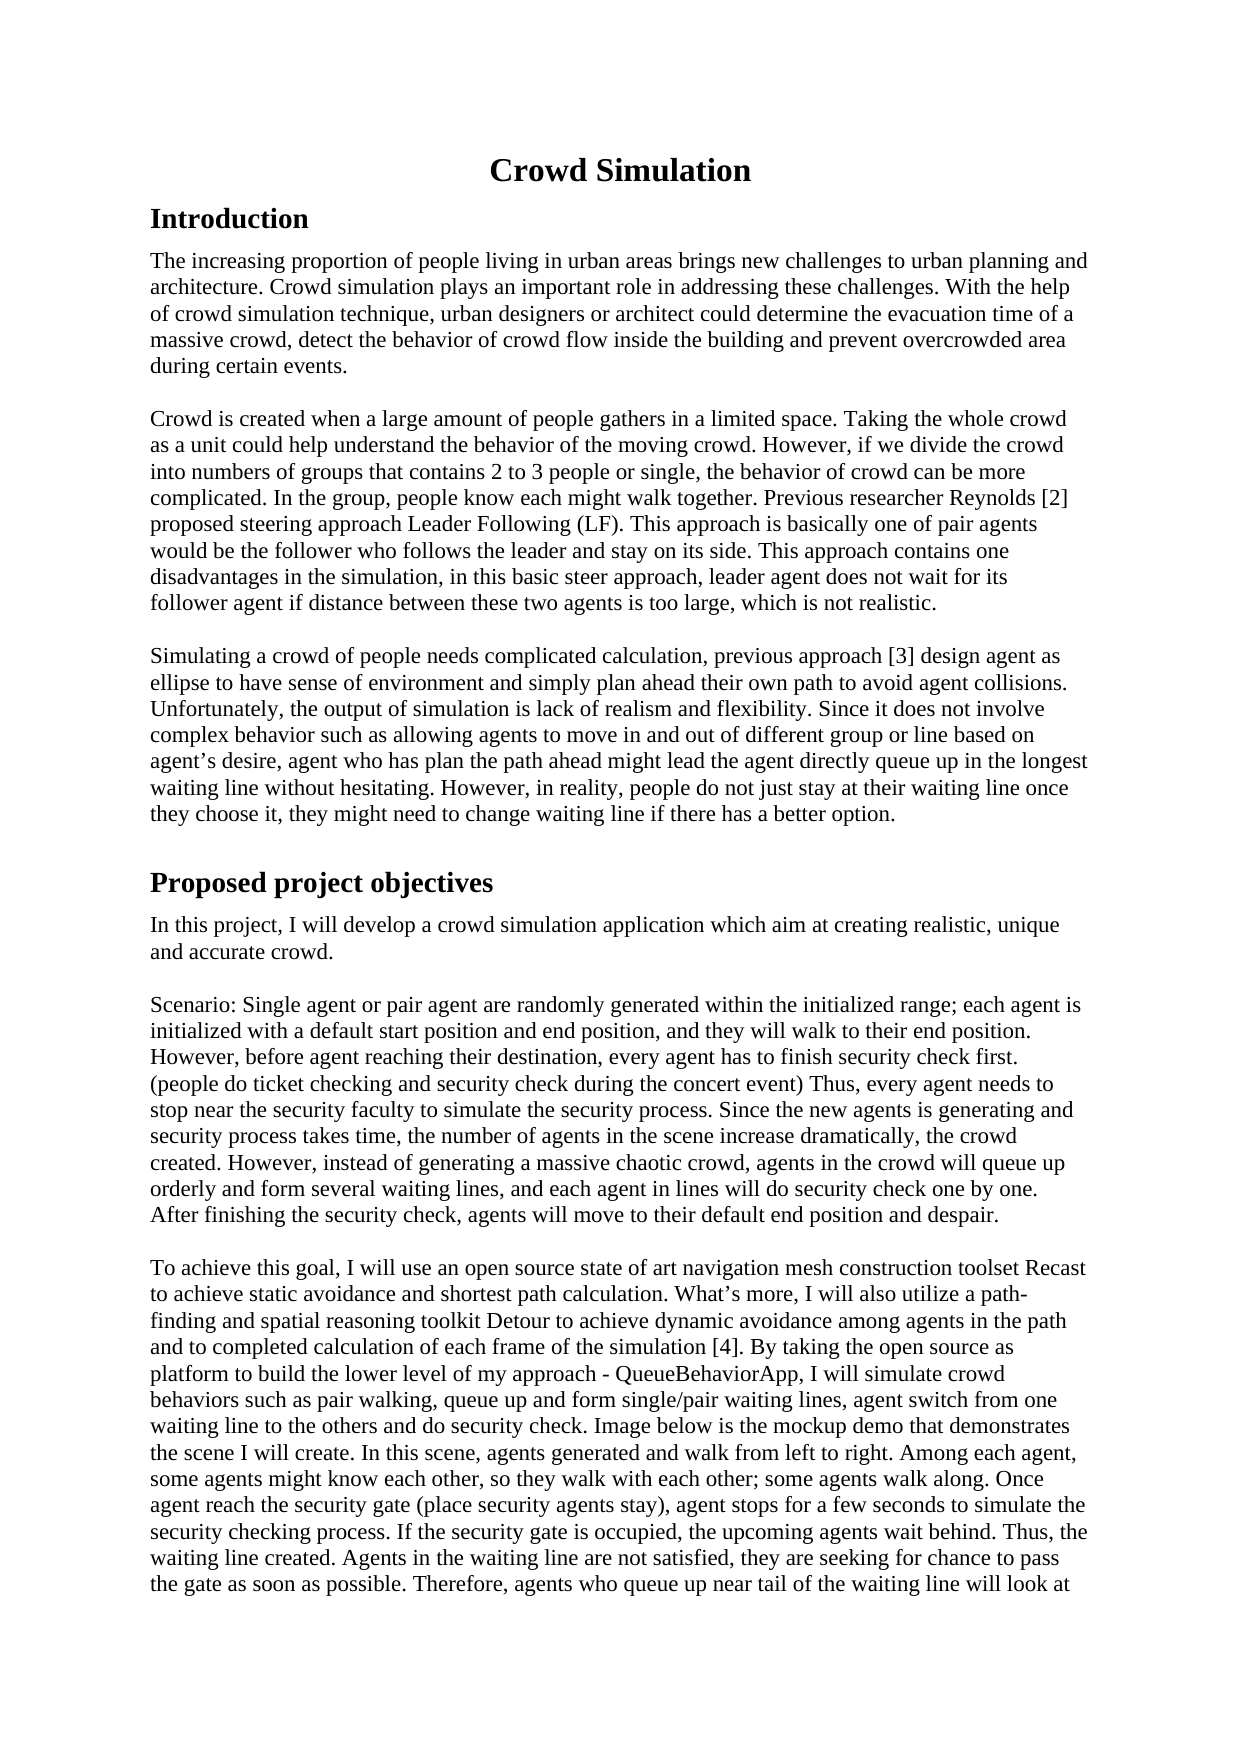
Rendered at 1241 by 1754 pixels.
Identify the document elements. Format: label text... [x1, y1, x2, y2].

text The increasing proportion of people living in urban areas brings new challenges to urban planning and architecture. Crowd simulation plays an important role in addressing these challenges. With the help of crowd simulation technique, urban designers or architect could determine the evacuation time of a massive crowd, detect the behavior of crowd flow inside the building and prevent overcrowded area during certain events. [150, 247, 1090, 379]
text Proposed project objectives [150, 866, 1090, 899]
text In this project, I will develop a crowd simulation application which aim at creating realistic, unique and accurate crowd. [150, 912, 1090, 964]
text Introduction [150, 201, 1090, 234]
text Simulating a crowd of people needs complicated calculation, previous approach [3] design agent as ellipse to have sense of environment and simply plan ahead their own path to avoid agent collisions. Unfortunately, the output of simulation is lack of realism and flexibility. Since it does not involve complex behavior such as allowing agents to move in and out of different group or line based on agent’s desire, agent who has plan the path ahead might lead the agent directly queue up in the longest waiting line without hesitating. However, in reality, people do not just stay at their waiting line once they choose it, they might need to change waiting line if there has a better option. [150, 642, 1090, 827]
text Scenario: Single agent or pair agent are randomly generated within the initialized range; each agent is initialized with a default start position and end position, and they will walk to their end position. However, before agent reaching their destination, every agent has to finish security check first. (people do ticket checking and security check during the concert event) Thus, every agent needs to stop near the security faculty to simulate the security process. Since the new agents is generating and security process takes time, the number of agents in the scene increase dramatically, the crowd created. However, instead of generating a massive chaotic crowd, agents in the crowd will queue up orderly and form several waiting lines, and each agent in lines will do security check one by one. After finishing the security check, agents will move to their default end position and despair. [150, 991, 1090, 1228]
text Crowd Simulation [150, 150, 1090, 188]
text Crowd is created when a large amount of people gathers in a limited space. Taking the whole crowd as a unit could help understand the behavior of the moving crowd. However, if we divide the crowd into numbers of groups that contains 2 to 3 people or single, the behavior of crowd can be more complicated. In the group, people know each might walk together. Previous researcher Reynolds [2] proposed steering approach Leader Following (LF). This approach is basically one of pair agents would be the follower who follows the leader and stay on its side. This approach contains one disadvantages in the simulation, in this basic steer approach, leader agent does not wait for its follower agent if distance between these two agents is too large, which is not realistic. [150, 405, 1090, 616]
